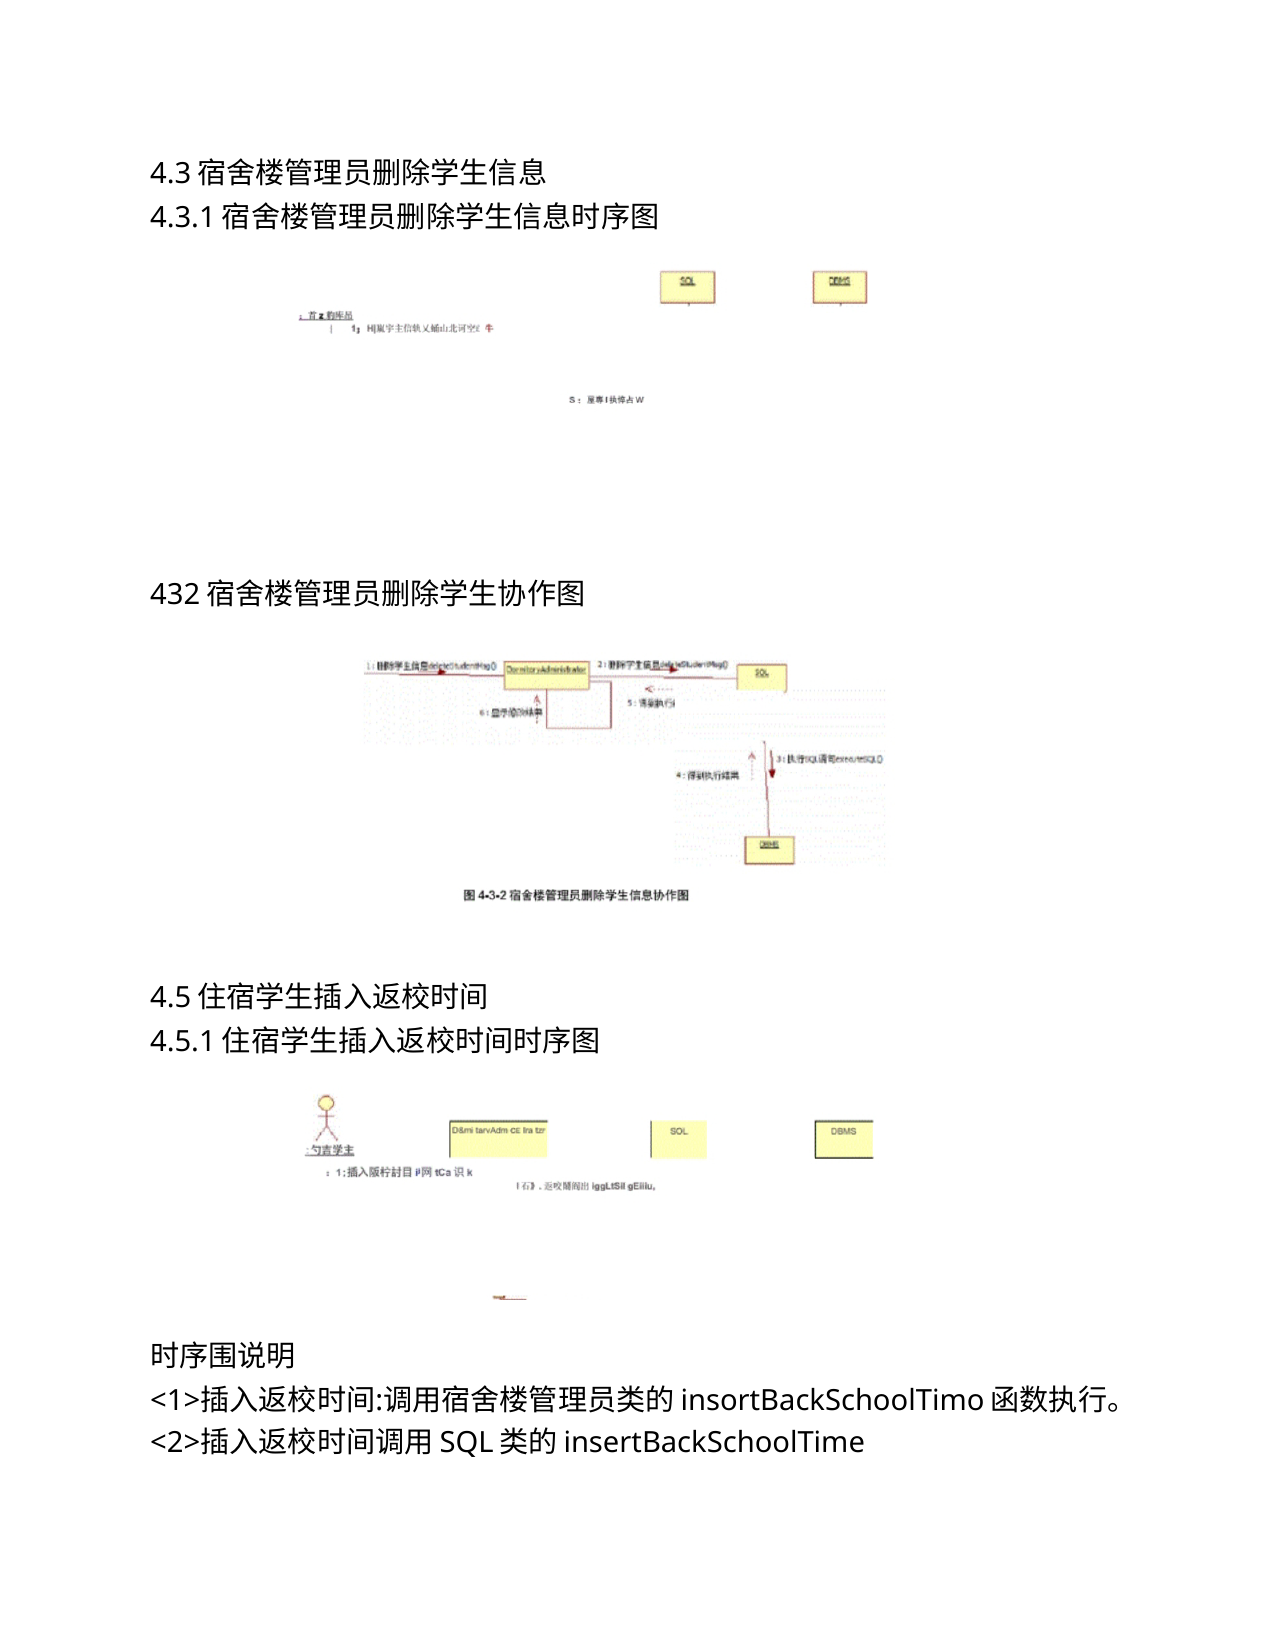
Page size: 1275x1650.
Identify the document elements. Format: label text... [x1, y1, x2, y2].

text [150, 1299, 1125, 1463]
picture [150, 236, 1014, 538]
text 4.5住宿学生插入返校时间﻿ 4.5.1住宿学生插入返校时间时序图 [150, 974, 1125, 1060]
picture [150, 1060, 1014, 1300]
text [150, 150, 1125, 236]
picture [150, 613, 1014, 974]
text ﻿ 432宿舍楼管理员删除学生协作图 [150, 538, 1125, 613]
